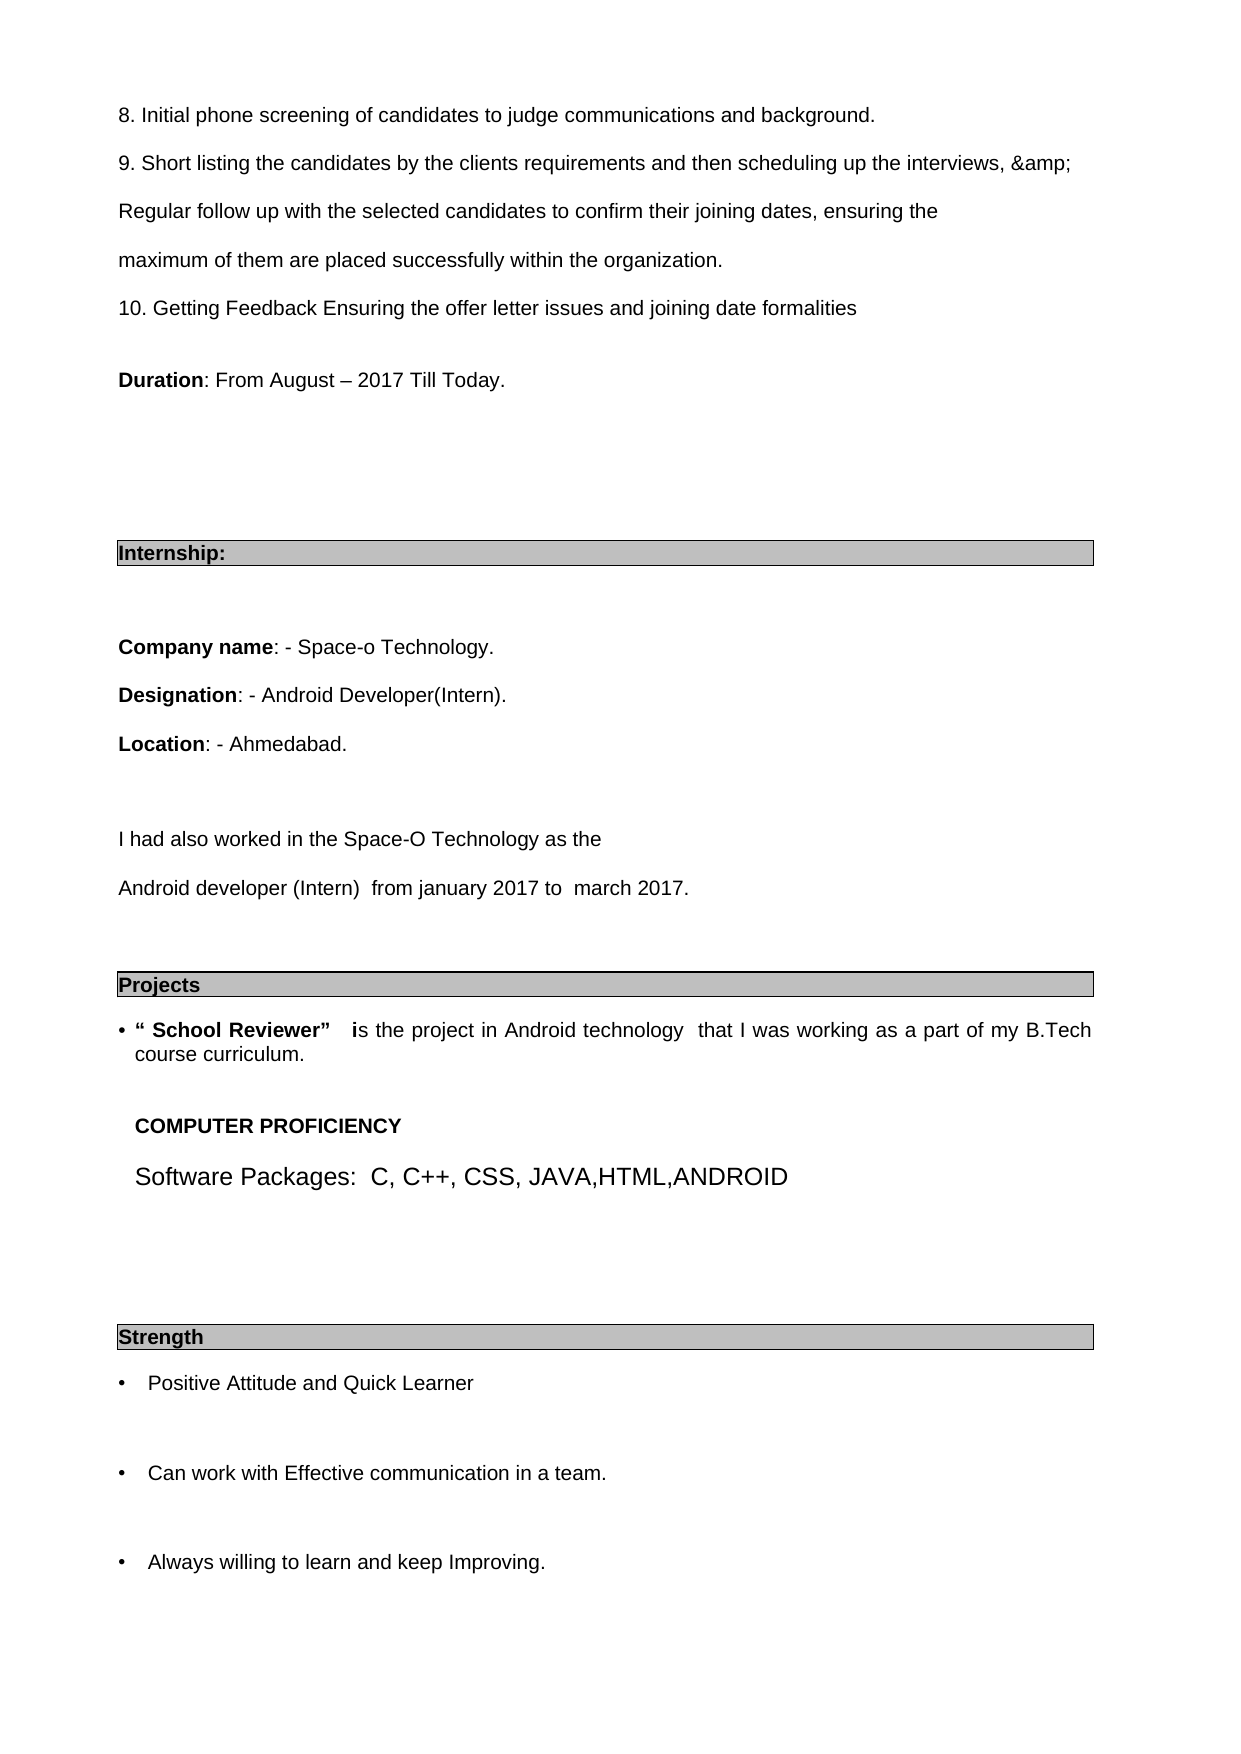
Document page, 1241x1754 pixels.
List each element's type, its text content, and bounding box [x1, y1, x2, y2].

text Duration: From August – 2017 Till Today. [118, 368, 1093, 392]
text Regular follow up with the selected candidates to confirm their joining dates, ensuring the [118, 199, 1093, 223]
list Can work with Effective communication in a team. [118, 1460, 1093, 1484]
list Always willing to learn and keep Improving. [118, 1550, 1093, 1574]
list “ School Reviewer” is the project in Android technology that I was working as a part of my B.Tech course curriculum. [118, 1018, 1093, 1066]
text Strength [118, 1325, 1093, 1349]
text maximum of them are placed successfully within the organization. [118, 247, 1093, 271]
text Android developer (Intern) from january 2017 to march 2017. [118, 876, 1093, 899]
text 8. Initial phone screening of candidates to judge communications and background. [118, 102, 1093, 126]
text Designation: - Android Developer(Intern). [118, 683, 1093, 707]
text Internship: [118, 541, 1093, 565]
text 9. Short listing the candidates by the clients requirements and then scheduling up the interviews, &amp; [118, 151, 1093, 175]
text Company name: - Space-o Technology. [118, 635, 1093, 659]
text Projects [118, 973, 1093, 996]
text I had also worked in the Space-O Technology as the [118, 827, 1093, 851]
list Positive Attitude and Quick Learner [118, 1371, 1093, 1395]
text COMPUTER PROFICIENCY [134, 1114, 1093, 1138]
list Software Packages: C, C++, CSS, JAVA,HTML,ANDROID [134, 1162, 1093, 1191]
text Location: - Ahmedabad. [118, 731, 1093, 755]
text 10. Getting Feedback Ensuring the offer letter issues and joining date formalities [118, 296, 1093, 320]
